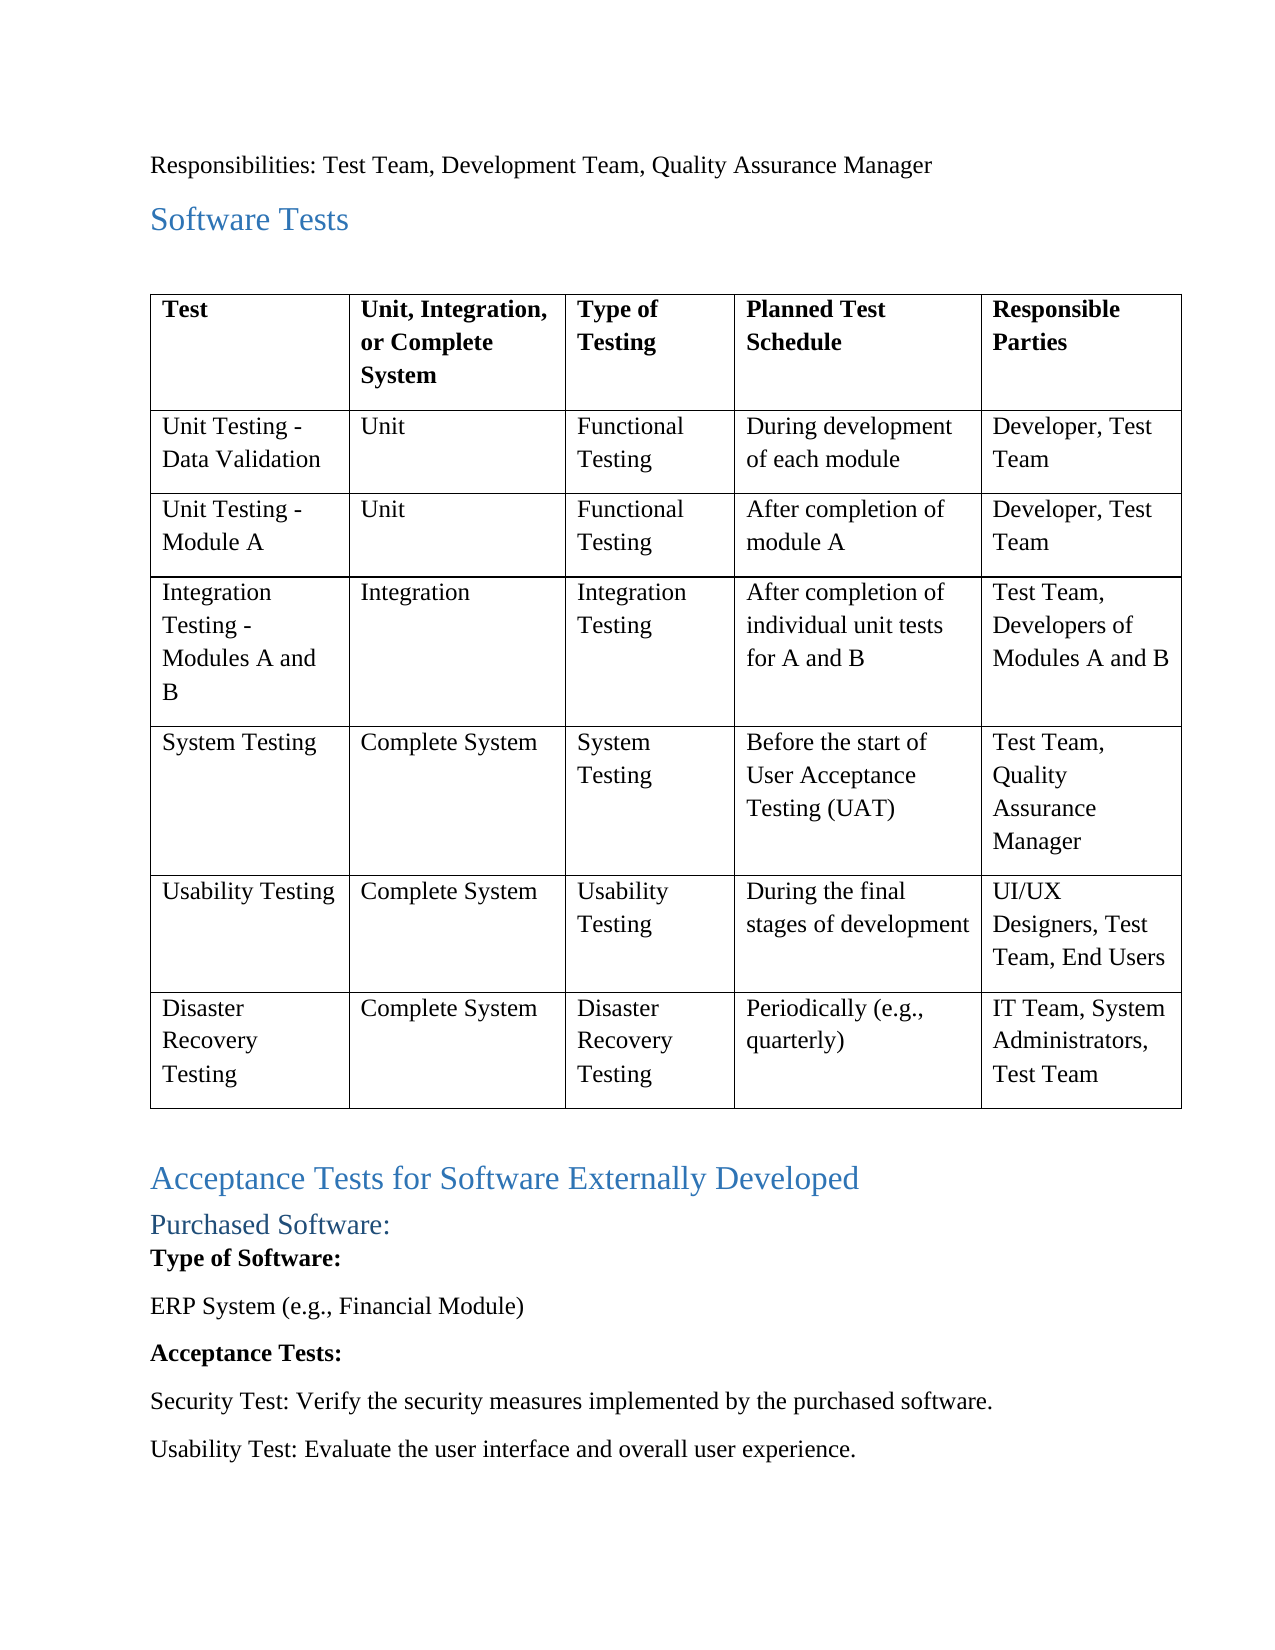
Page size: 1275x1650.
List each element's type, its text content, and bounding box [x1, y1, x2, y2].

table_cell During development of each module [735, 411, 981, 493]
table_cell Complete System [350, 876, 565, 992]
subtitle Purchased Software: [150, 1207, 1125, 1240]
table_header Planned Test Schedule [735, 295, 981, 410]
text Type of Software: [150, 1243, 1125, 1272]
table_cell Usability Testing [566, 876, 734, 992]
table_cell System Testing [566, 727, 734, 875]
text Acceptance Tests: [150, 1338, 1125, 1367]
table_cell Developer, Test Team [982, 411, 1181, 493]
subtitle Software Tests [150, 200, 1125, 238]
table_header Responsible Parties [982, 295, 1181, 410]
table_cell Complete System [350, 993, 565, 1108]
table_cell After completion of module A [735, 494, 981, 576]
table_header Test [151, 295, 349, 410]
table_cell Unit [350, 494, 565, 576]
table_header Unit, Integration, or Complete System [350, 295, 565, 410]
table_cell Unit [350, 411, 565, 493]
table_cell IT Team, System Administrators, Test Team [982, 993, 1181, 1108]
table_cell During the final stages of development [735, 876, 981, 992]
text Usability Test: Evaluate the user interface and overall user experience. [150, 1434, 1125, 1463]
table_cell UI/UX Designers, Test Team, End Users [982, 876, 1181, 992]
table_cell Usability Testing [151, 876, 349, 992]
table_cell Unit Testing - Data Validation [151, 411, 349, 493]
table_cell Before the start of User Acceptance Testing (UAT) [735, 727, 981, 875]
table_cell Complete System [350, 727, 565, 875]
text Security Test: Verify the security measures implemented by the purchased software. [150, 1386, 1125, 1415]
table_cell Test Team, Quality Assurance Manager [982, 727, 1181, 875]
table_cell Functional Testing [566, 411, 734, 493]
text ERP System (e.g., Financial Module) [150, 1291, 1125, 1319]
text Responsibilities: Test Team, Development Team, Quality Assurance Manager [150, 150, 1125, 179]
table_cell After completion of individual unit tests for A and B [735, 578, 981, 726]
table_cell System Testing [151, 727, 349, 875]
table_cell Integration Testing - Modules A and B [151, 578, 349, 726]
table_header Type of Testing [566, 295, 734, 410]
table_cell Developer, Test Team [982, 494, 1181, 576]
table_cell Periodically (e.g., quarterly) [735, 993, 981, 1108]
table_cell Functional Testing [566, 494, 734, 576]
table_cell Disaster Recovery Testing [566, 993, 734, 1108]
table_cell Integration [350, 578, 565, 726]
table_cell Test Team, Developers of Modules A and B [982, 578, 1181, 726]
table_cell Disaster Recovery Testing [151, 993, 349, 1108]
subtitle Acceptance Tests for Software Externally Developed [150, 1159, 1125, 1197]
table_cell Integration Testing [566, 578, 734, 726]
table_cell Unit Testing - Module A [151, 494, 349, 576]
